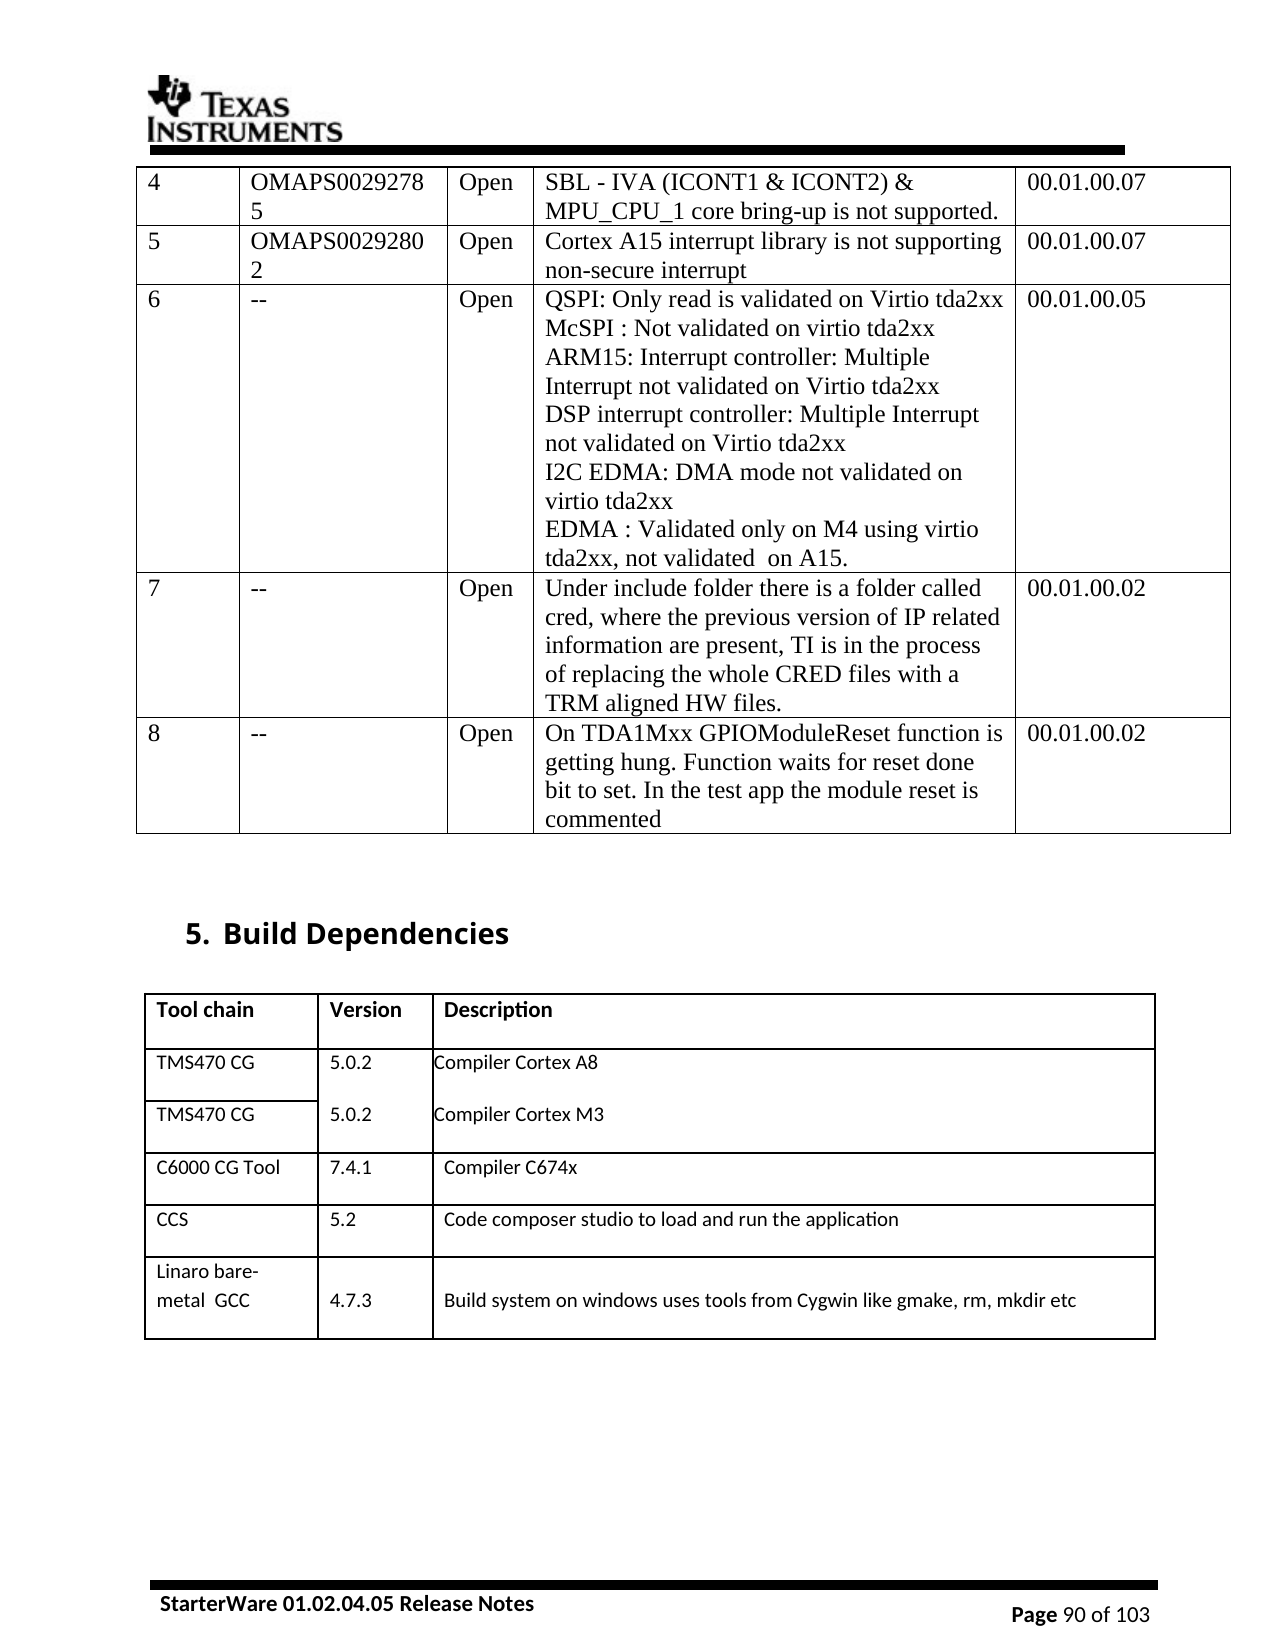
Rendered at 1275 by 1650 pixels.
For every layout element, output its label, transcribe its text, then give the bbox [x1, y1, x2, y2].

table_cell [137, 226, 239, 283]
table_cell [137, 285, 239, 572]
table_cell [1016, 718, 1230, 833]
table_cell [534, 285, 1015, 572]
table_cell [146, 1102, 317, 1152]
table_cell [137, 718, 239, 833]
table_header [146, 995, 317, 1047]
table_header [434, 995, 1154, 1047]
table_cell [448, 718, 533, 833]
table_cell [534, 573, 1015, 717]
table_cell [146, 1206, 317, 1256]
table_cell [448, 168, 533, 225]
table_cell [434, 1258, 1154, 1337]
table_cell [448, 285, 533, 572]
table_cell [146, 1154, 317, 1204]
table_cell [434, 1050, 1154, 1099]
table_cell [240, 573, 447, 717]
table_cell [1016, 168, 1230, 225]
picture [147, 75, 343, 142]
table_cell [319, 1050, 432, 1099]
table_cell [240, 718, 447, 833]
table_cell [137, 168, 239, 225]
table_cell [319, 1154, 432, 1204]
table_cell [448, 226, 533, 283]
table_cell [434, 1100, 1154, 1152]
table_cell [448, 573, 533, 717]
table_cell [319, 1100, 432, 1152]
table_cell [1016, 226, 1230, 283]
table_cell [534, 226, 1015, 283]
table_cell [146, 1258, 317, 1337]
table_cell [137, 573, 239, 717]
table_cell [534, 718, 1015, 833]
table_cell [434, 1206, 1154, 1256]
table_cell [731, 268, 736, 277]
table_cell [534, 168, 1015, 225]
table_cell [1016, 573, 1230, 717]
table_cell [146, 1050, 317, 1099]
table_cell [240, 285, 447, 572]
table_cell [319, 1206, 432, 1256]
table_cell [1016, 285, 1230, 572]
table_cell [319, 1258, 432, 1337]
list Build Dependencies [185, 913, 1127, 953]
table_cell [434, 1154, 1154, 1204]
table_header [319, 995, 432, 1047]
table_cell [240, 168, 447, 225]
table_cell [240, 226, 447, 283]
